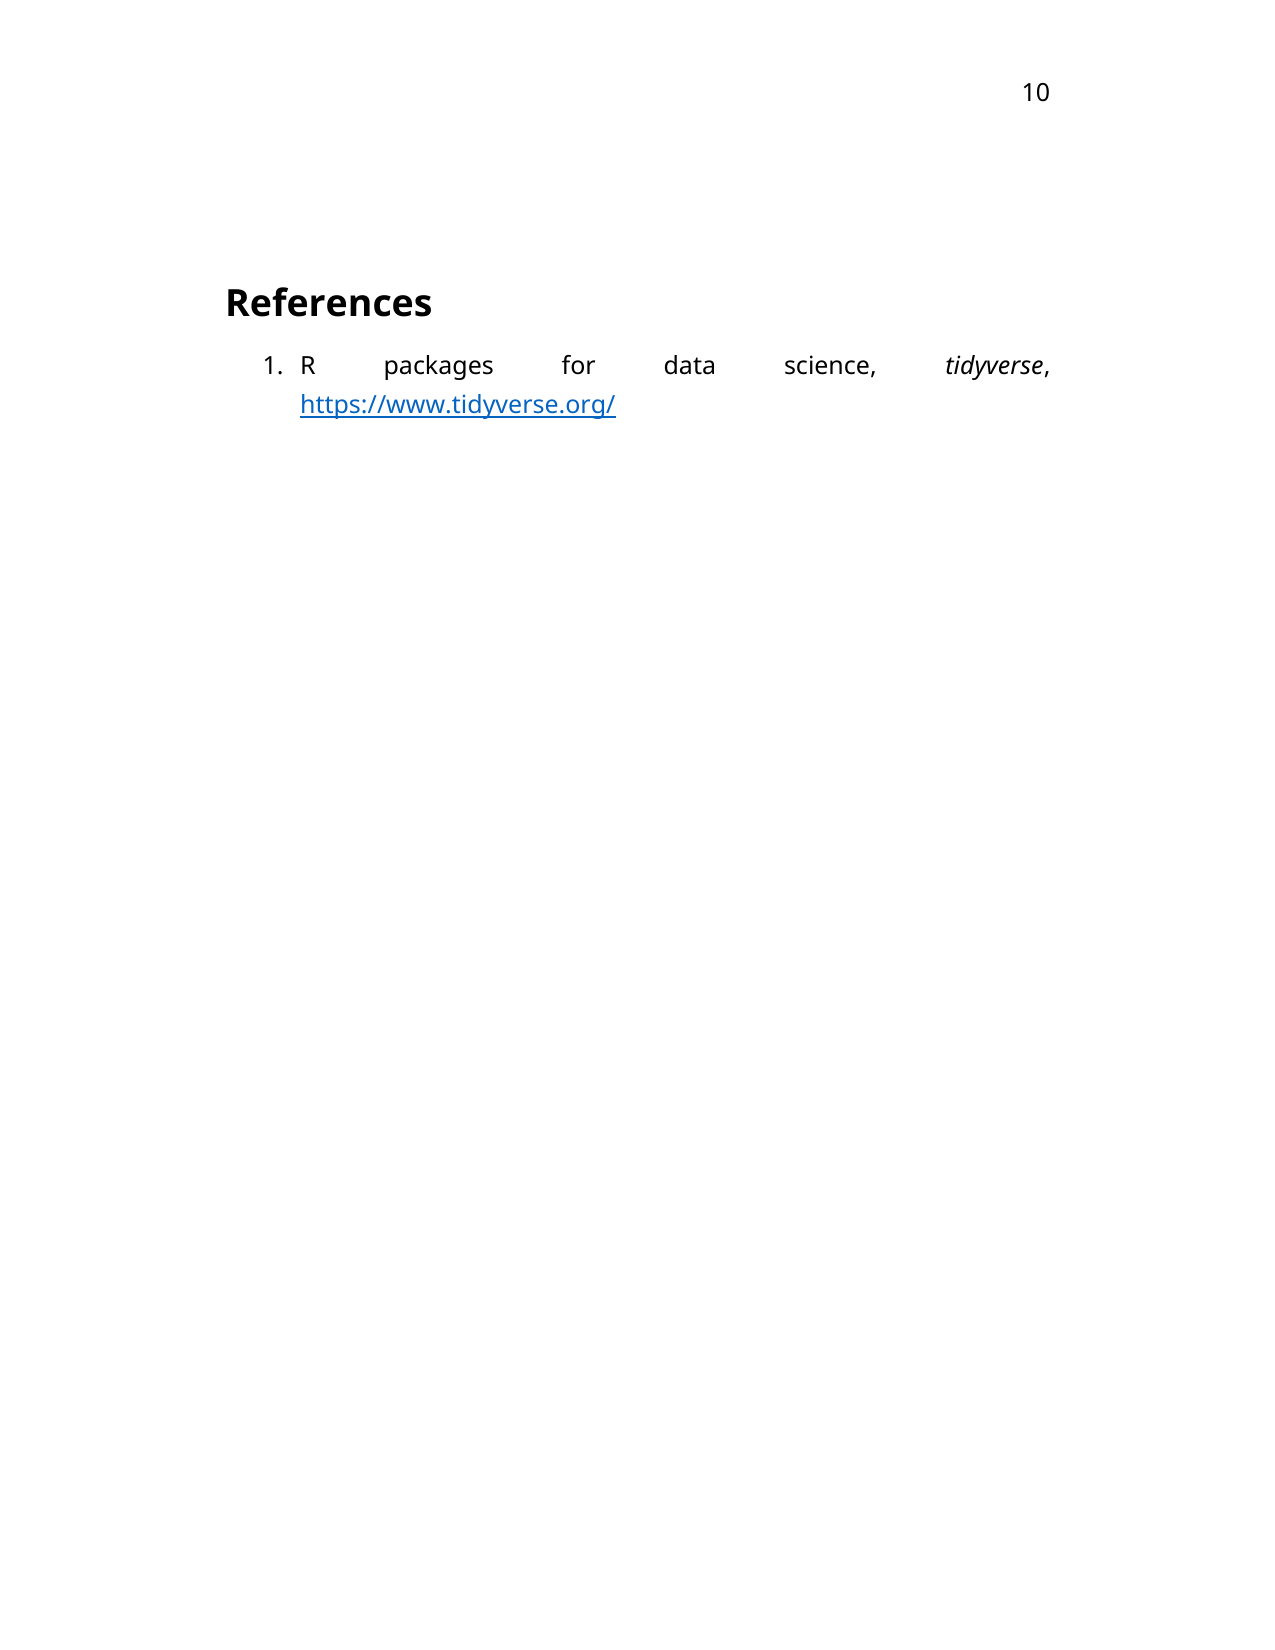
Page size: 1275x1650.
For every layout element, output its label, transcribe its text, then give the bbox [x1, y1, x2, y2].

text References [225, 277, 1050, 328]
list R packages for data science, tidyverse, https://www.tidyverse.org/ [262, 348, 1050, 421]
